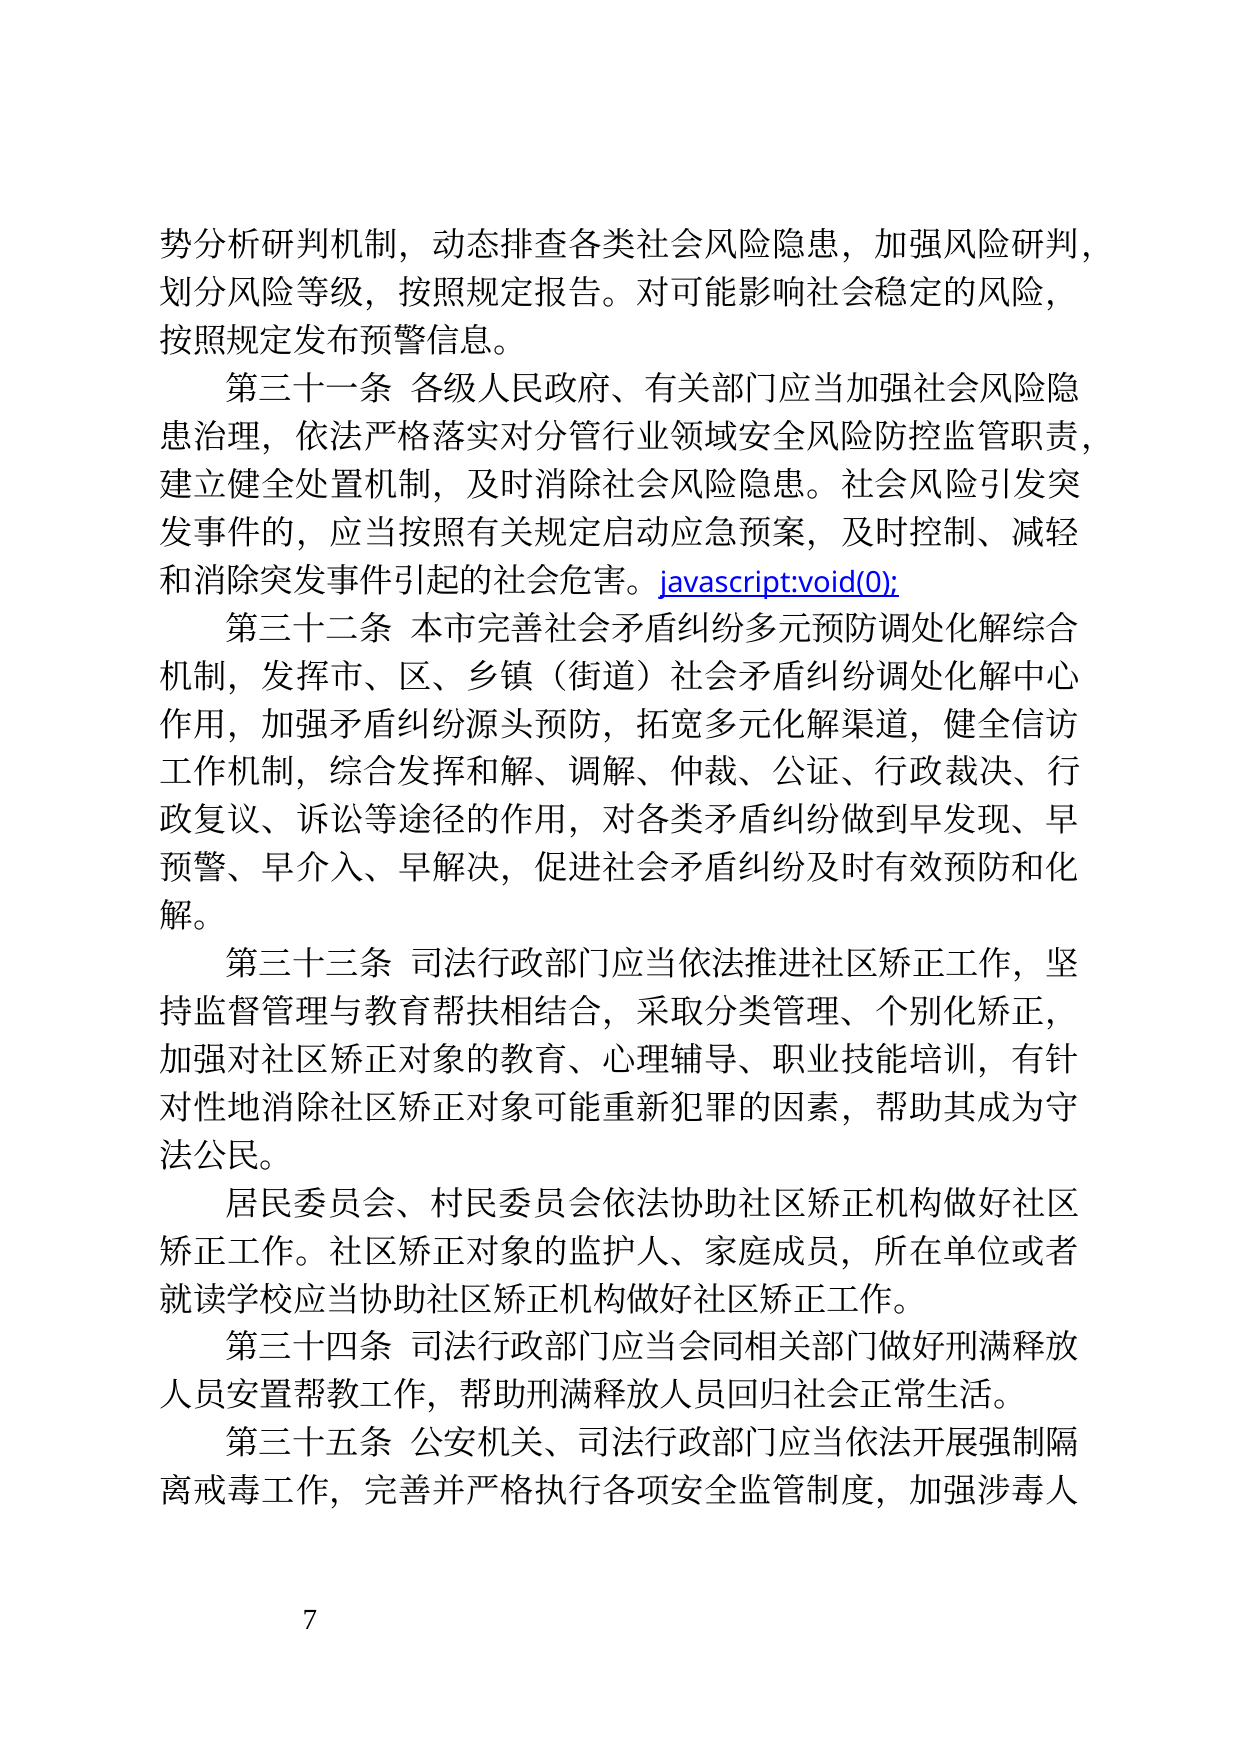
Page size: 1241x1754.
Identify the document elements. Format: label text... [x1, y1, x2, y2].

text 第三十一条 各级人民政府、有关部门应当加强社会风险隐患治理，依法严格落实对分管行业领域安全风险防控监管职责，建立健全处置机制，及时消除社会风险隐患。社会风险引发突发事件的，应当按照有关规定启动应急预案，及时控制、减轻和消除突发事件引起的社会危害。javascript:void(0); [159, 362, 1081, 602]
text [159, 1416, 1081, 1512]
text 第三十四条 司法行政部门应当会同相关部门做好刑满释放人员安置帮教工作，帮助刑满释放人员回归社会正常生活。 [159, 1321, 1081, 1416]
text 第三十二条 本市完善社会矛盾纠纷多元预防调处化解综合机制，发挥市、区、乡镇（街道）社会矛盾纠纷调处化解中心作用，加强矛盾纠纷源头预防，拓宽多元化解渠道，健全信访工作机制，综合发挥和解、调解、仲裁、公证、行政裁决、行政复议、诉讼等途径的作用，对各类矛盾纠纷做到早发现、早预警、早介入、早解决，促进社会矛盾纠纷及时有效预防和化解。 [159, 602, 1081, 937]
text 第三十三条 司法行政部门应当依法推进社区矫正工作，坚持监督管理与教育帮扶相结合，采取分类管理、个别化矫正，加强对社区矫正对象的教育、心理辅导、职业技能培训，有针对性地消除社区矫正对象可能重新犯罪的因素，帮助其成为守法公民。 [159, 937, 1081, 1177]
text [159, 218, 1081, 362]
text 居民委员会、村民委员会依法协助社区矫正机构做好社区矫正工作。社区矫正对象的监护人、家庭成员，所在单位或者就读学校应当协助社区矫正机构做好社区矫正工作。 [159, 1177, 1081, 1321]
